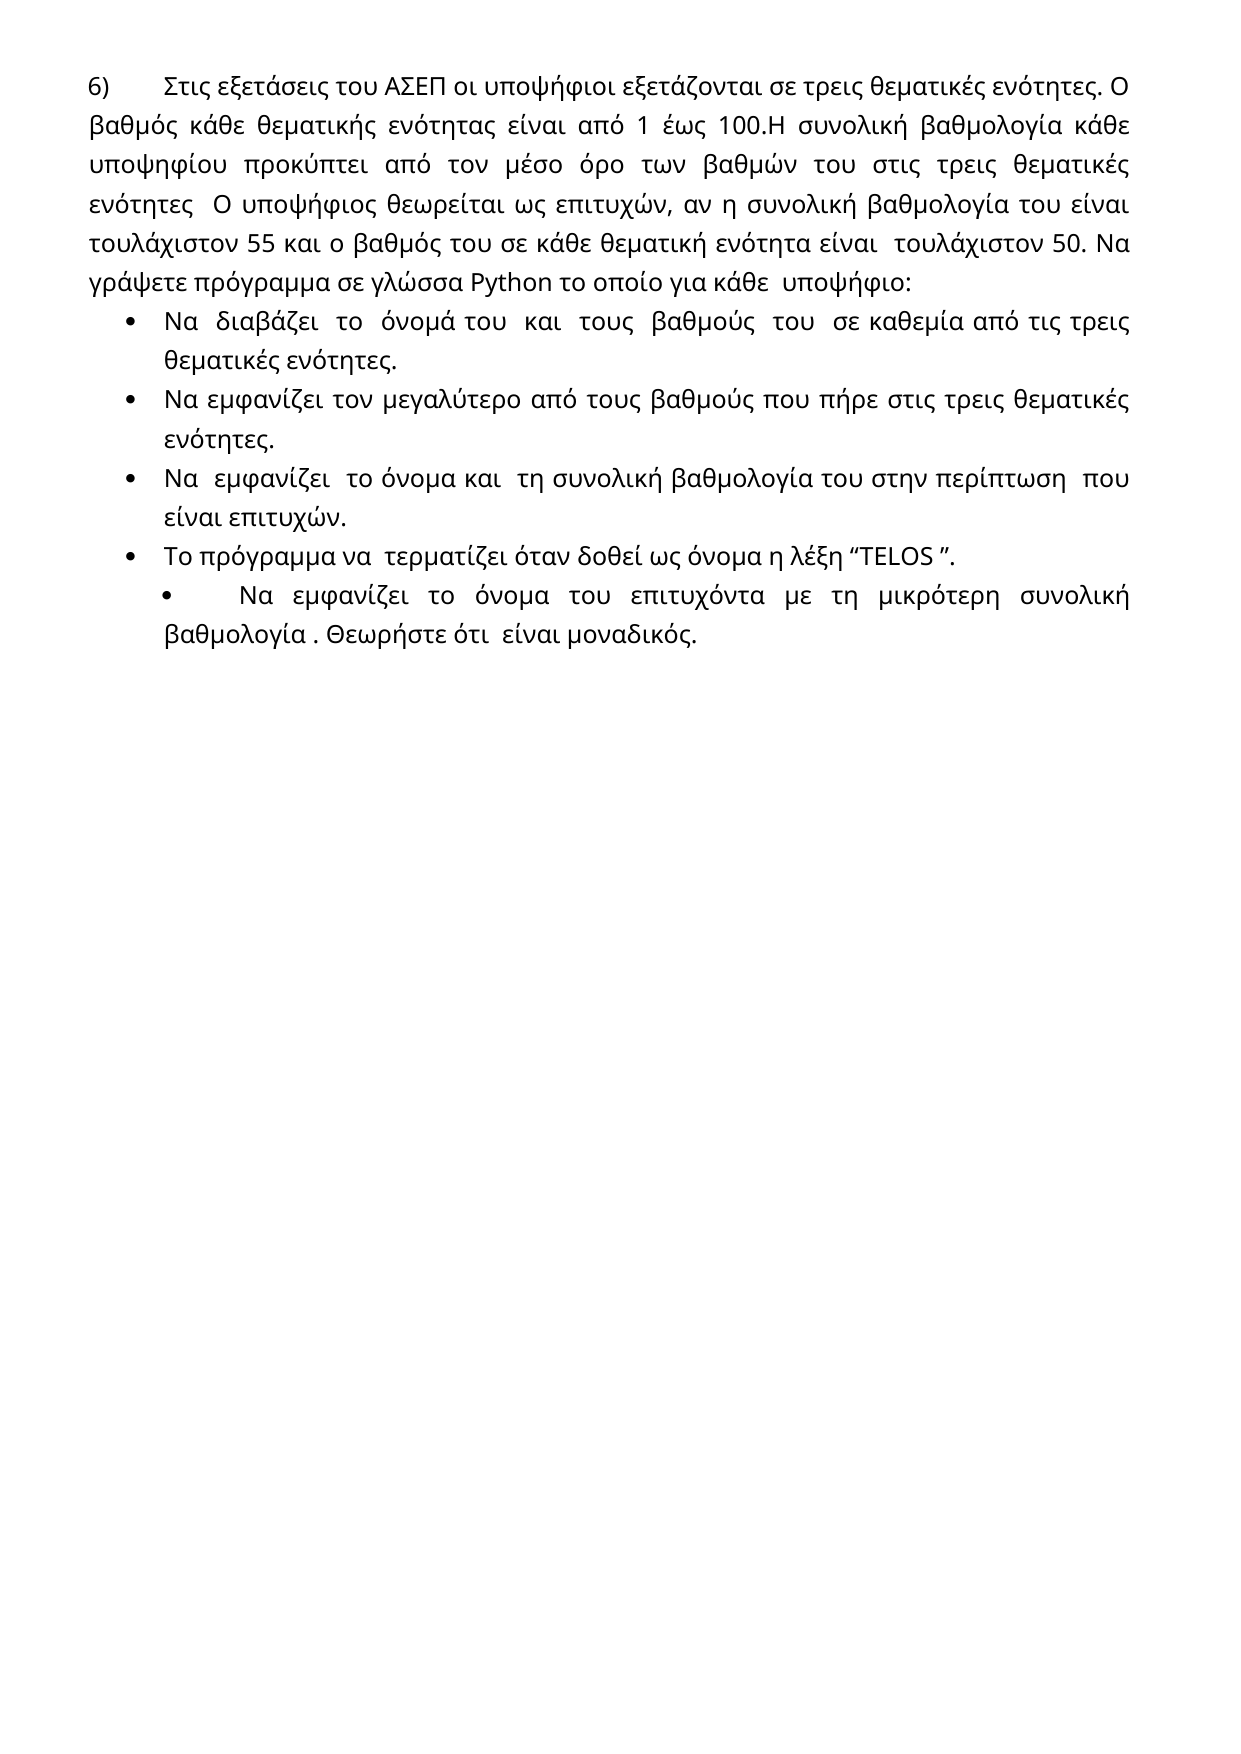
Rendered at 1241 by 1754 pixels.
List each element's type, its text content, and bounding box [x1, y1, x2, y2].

list Να εμφανίζει το όνομα και τη συνολική βαθμολογία του στην περίπτωση που είναι επιτυχών. [126, 460, 1131, 534]
list Να εμφανίζει τον μεγαλύτερο από τους βαθμούς που πήρε στις τρεις θεματικές ενότητες. [126, 382, 1131, 455]
list Να εμφανίζει το όνομα του επιτυχόντα με τη μικρότερη συνολική βαθμολογία . Θεωρήστε ότι είναι μοναδικός. [162, 578, 1131, 651]
list Στις εξετάσεις του ΑΣΕΠ οι υποψήφιοι εξετάζονται σε τρεις θεματικές ενότητες. Ο βαθμός κάθε θεματικής ενότητας είναι από 1 έως 100.Η συνολική βαθμολογία κάθε υποψηφίου προκύπτει από τον μέσο όρο των βαθμών του στις τρεις θεματικές ενότητες Ο υποψήφιος θεωρείται ως επιτυχών, αν η συνολική βαθμολογία του είναι τουλάχιστον 55 και ο βαθμός του σε κάθε θεματική ενότητα είναι τουλάχιστον 50. Να γράψετε πρόγραμμα σε γλώσσα Python το οποίο για κάθε υποψήφιο: [87, 69, 1131, 299]
list Να διαβάζει το όνομά του και τους βαθμούς του σε καθεμία από τις τρεις θεματικές ενότητες. [126, 304, 1131, 377]
list Το πρόγραμμα να τερματίζει όταν δοθεί ως όνομα η λέξη “TELOS ”. [126, 539, 1137, 573]
